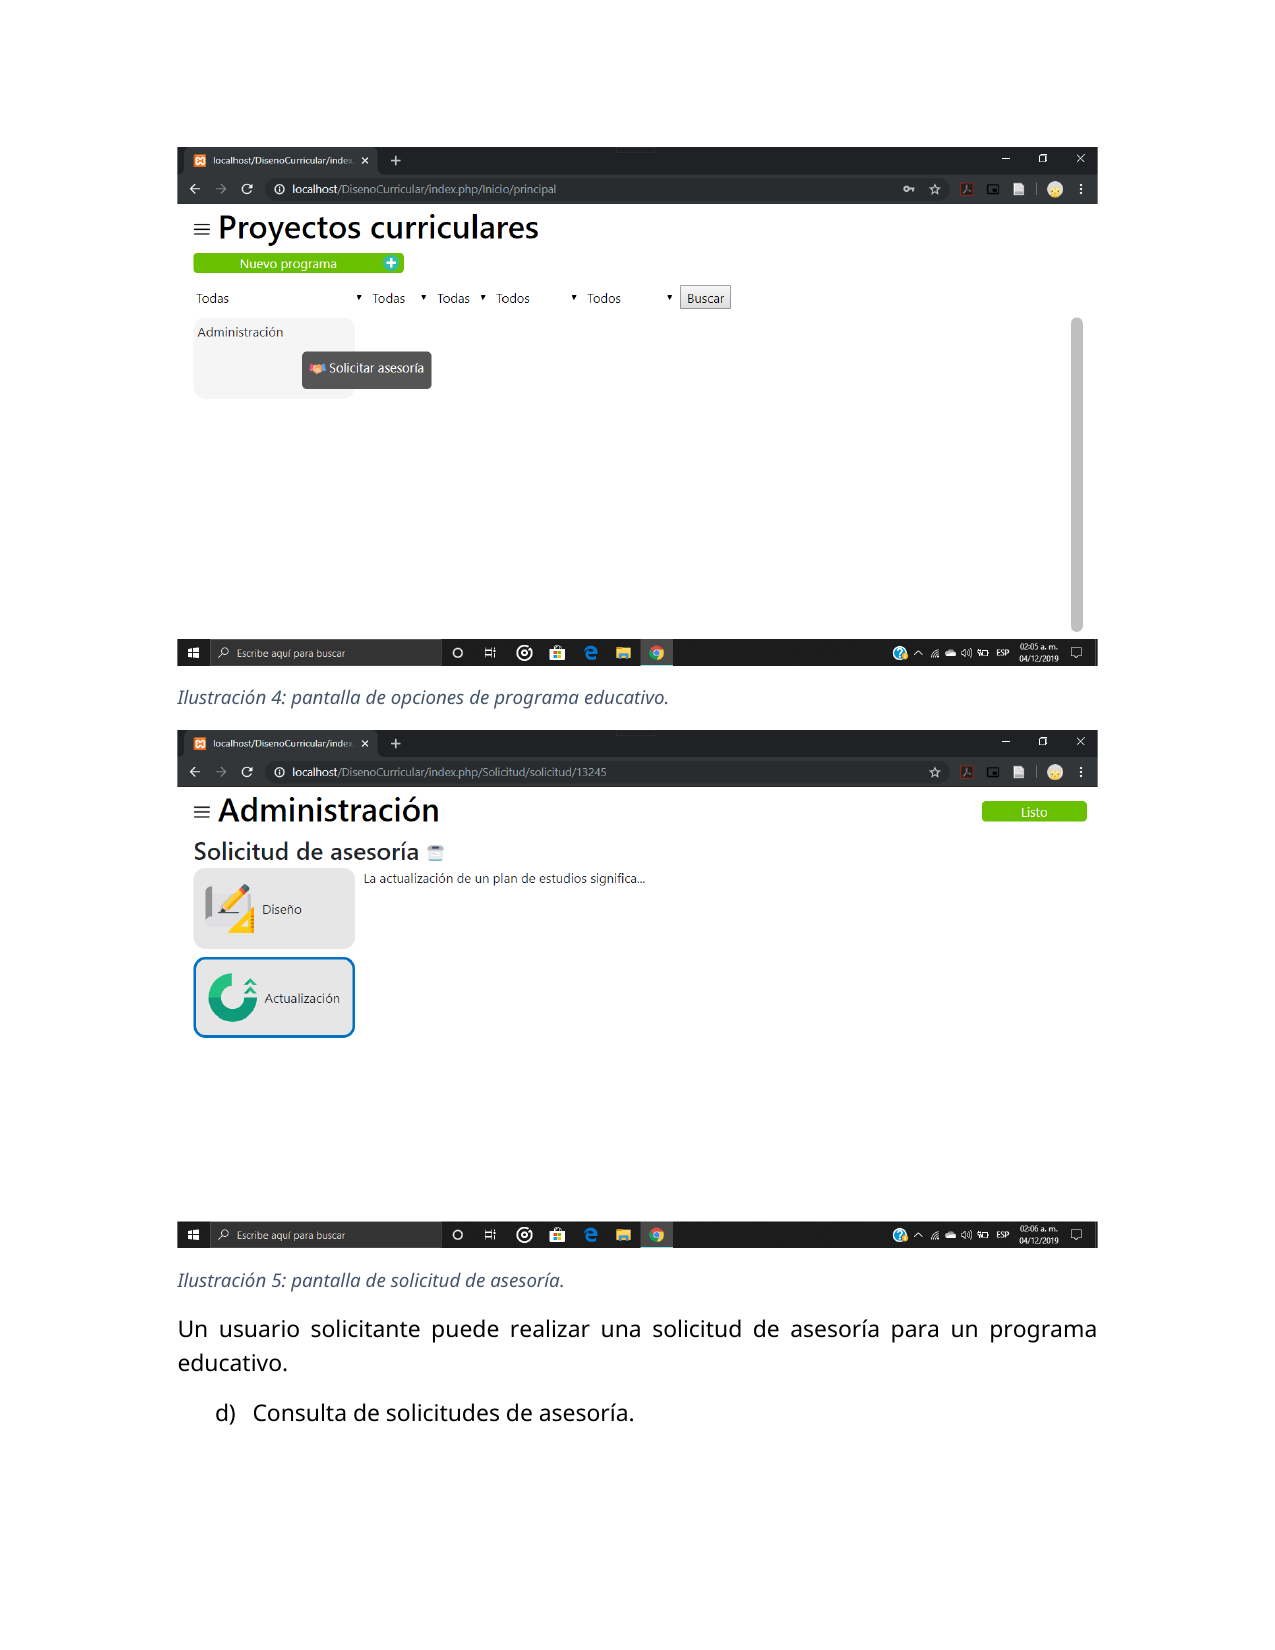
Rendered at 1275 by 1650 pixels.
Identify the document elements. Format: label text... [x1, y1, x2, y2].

list Consulta de solicitudes de asesoría. [215, 1397, 1098, 1429]
text Ilustración 5: pantalla de solicitud de asesoría. [177, 1267, 1098, 1292]
picture [177, 147, 1098, 666]
text Un usuario solicitante puede realizar una solicitud de asesoría para un programa educativo. [177, 1313, 1098, 1378]
text Ilustración 4: pantalla de opciones de programa educativo. [177, 684, 1098, 709]
picture [177, 730, 1098, 1248]
